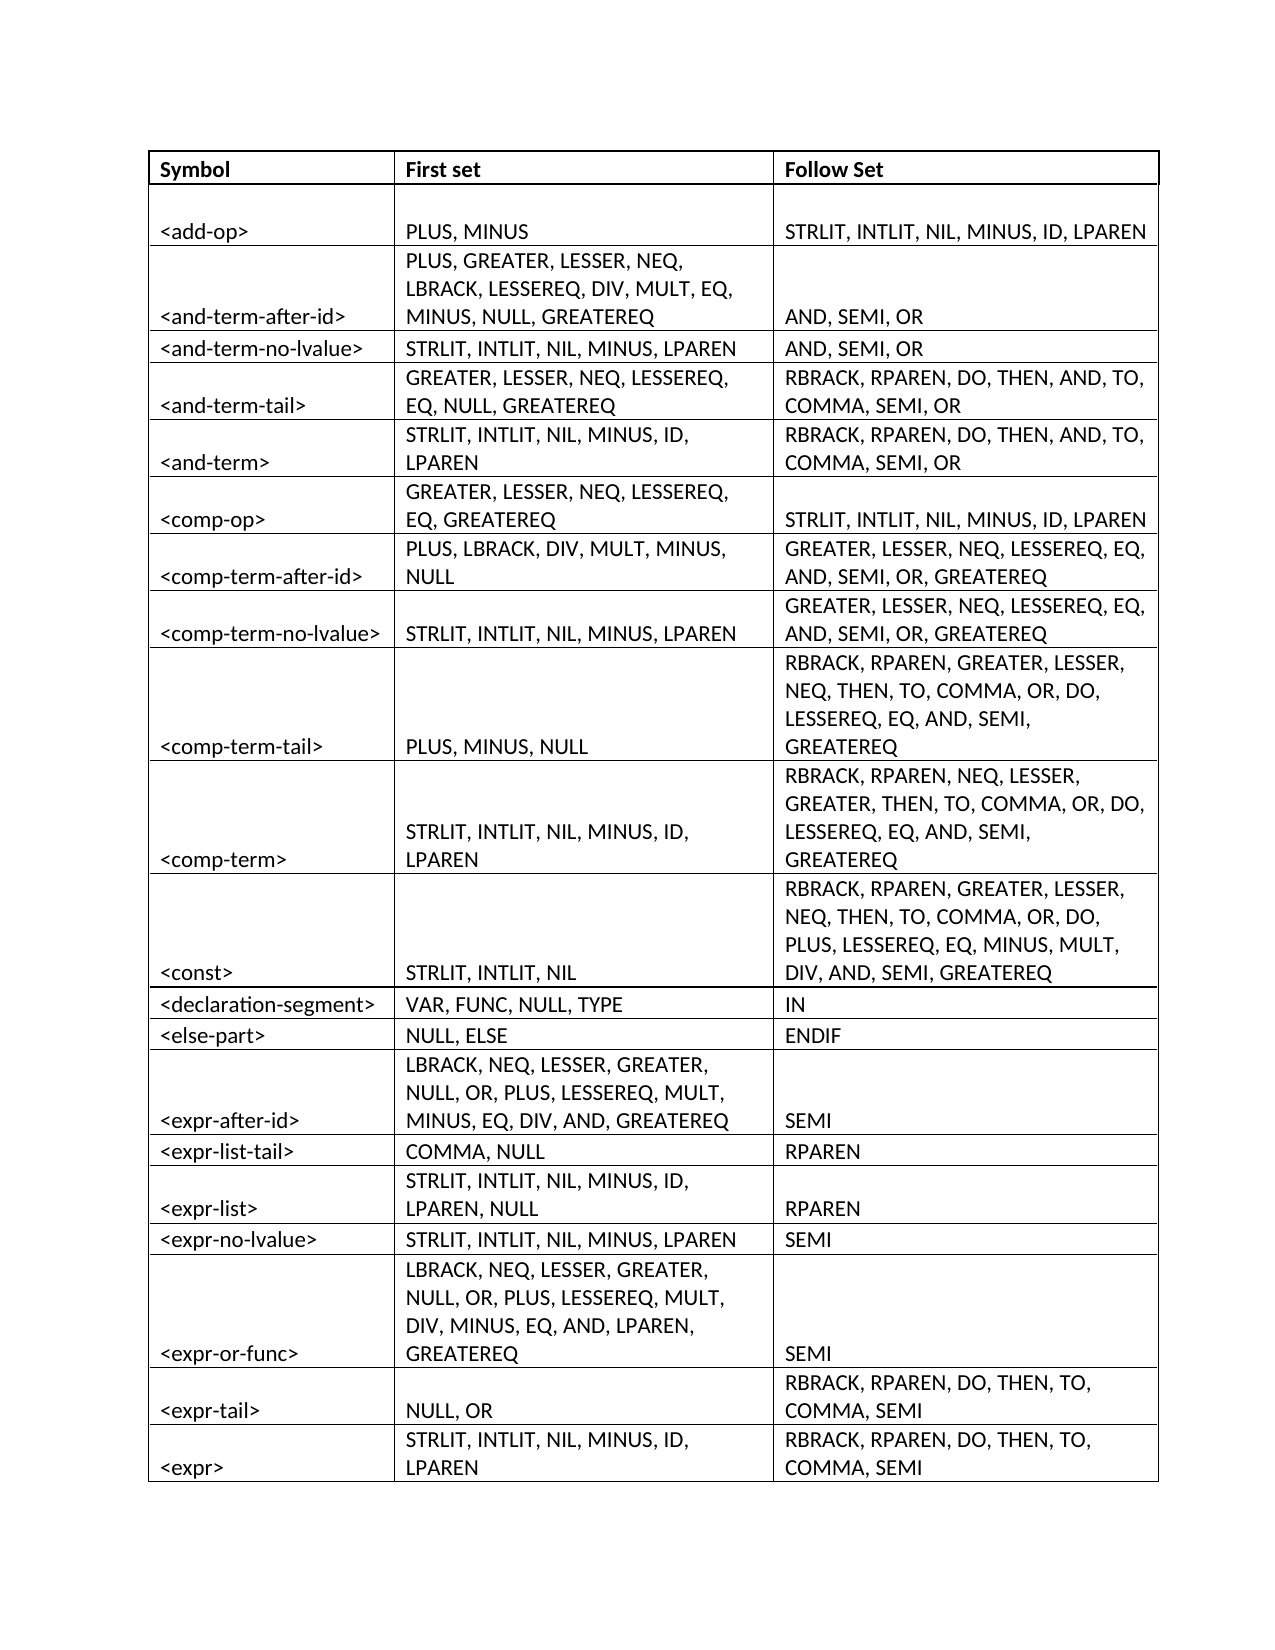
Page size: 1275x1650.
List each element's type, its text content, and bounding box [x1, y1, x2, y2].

table_cell <expr-list-tail> [149, 1134, 394, 1165]
table_cell STRLIT, INTLIT, NIL, MINUS, ID, LPAREN, NULL [395, 1166, 773, 1222]
table_cell RBRACK, RPAREN, NEQ, LESSER, GREATER, THEN, TO, COMMA, OR, DO, LESSEREQ, EQ, AND, SEMI, GREATEREQ [774, 760, 1158, 873]
table_cell GREATER, LESSER, NEQ, LESSEREQ, EQ, AND, SEMI, OR, GREATEREQ [774, 590, 1158, 647]
table_cell RBRACK, RPAREN, DO, THEN, AND, TO, COMMA, SEMI, OR [774, 419, 1158, 476]
table_cell RPAREN [774, 1165, 1158, 1222]
table_cell NULL, OR [395, 1368, 773, 1424]
table_cell <comp-term-tail> [149, 647, 394, 760]
table_cell <expr> [149, 1424, 394, 1481]
table_cell STRLIT, INTLIT, NIL, MINUS, ID, LPAREN [774, 183, 1158, 245]
table_cell SEMI [774, 1223, 1158, 1254]
table_cell PLUS, GREATER, LESSER, NEQ, LBRACK, LESSEREQ, DIV, MULT, EQ, MINUS, NULL, GREATEREQ [395, 246, 773, 330]
table_cell PLUS, MINUS, NULL [395, 648, 773, 760]
table_header Symbol [150, 152, 394, 183]
table_cell IN [774, 986, 1158, 1018]
table_cell PLUS, LBRACK, DIV, MULT, MINUS, NULL [395, 534, 773, 590]
table_cell <else-part> [149, 1018, 394, 1049]
table_cell VAR, FUNC, NULL, TYPE [395, 988, 773, 1018]
table_cell <comp-term-after-id> [149, 533, 394, 590]
table_cell <expr-no-lvalue> [149, 1223, 394, 1254]
table_cell STRLIT, INTLIT, NIL, MINUS, ID, LPAREN [774, 476, 1158, 533]
table_cell <and-term> [149, 419, 394, 476]
table_cell SEMI [774, 1254, 1158, 1367]
table_cell <const> [149, 873, 394, 986]
table_cell RBRACK, RPAREN, GREATER, LESSER, NEQ, THEN, TO, COMMA, OR, DO, LESSEREQ, EQ, AND, SEMI, GREATEREQ [774, 647, 1158, 760]
table_cell <add-op> [149, 185, 394, 245]
table_cell STRLIT, INTLIT, NIL, MINUS, ID, LPAREN [395, 1425, 773, 1481]
table_cell LBRACK, NEQ, LESSER, GREATER, NULL, OR, PLUS, LESSEREQ, MULT, DIV, MINUS, EQ, AND, LPAREN, GREATEREQ [395, 1255, 773, 1367]
table_cell RBRACK, RPAREN, DO, THEN, AND, TO, COMMA, SEMI, OR [774, 362, 1158, 419]
table_cell <comp-term-no-lvalue> [149, 590, 394, 647]
table_cell AND, SEMI, OR [774, 330, 1158, 362]
table_cell STRLIT, INTLIT, NIL, MINUS, ID, LPAREN [395, 420, 773, 476]
table_cell RPAREN [774, 1134, 1158, 1165]
table_cell GREATER, LESSER, NEQ, LESSEREQ, EQ, GREATEREQ [395, 477, 773, 533]
table_header Follow Set [774, 152, 1158, 183]
table_cell <comp-op> [149, 476, 394, 533]
table_cell RBRACK, RPAREN, DO, THEN, TO, COMMA, SEMI [774, 1424, 1158, 1481]
table_cell STRLIT, INTLIT, NIL, MINUS, LPAREN [395, 1224, 773, 1254]
table_cell <expr-after-id> [149, 1049, 394, 1134]
table_cell <and-term-after-id> [149, 245, 394, 330]
table_cell <expr-list> [149, 1165, 394, 1222]
table_header First set [395, 152, 773, 183]
table_cell <declaration-segment> [149, 986, 394, 1018]
table_cell GREATER, LESSER, NEQ, LESSEREQ, EQ, NULL, GREATEREQ [395, 363, 773, 419]
table_cell <expr-or-func> [149, 1254, 394, 1367]
table_cell STRLIT, INTLIT, NIL, MINUS, LPAREN [395, 591, 773, 647]
table_cell AND, SEMI, OR [774, 245, 1158, 330]
table_cell SEMI [774, 1049, 1158, 1134]
table_cell <comp-term> [149, 760, 394, 873]
table_cell PLUS, MINUS [395, 185, 773, 245]
table_cell NULL, ELSE [395, 1019, 773, 1049]
table_cell <and-term-no-lvalue> [149, 330, 394, 362]
table_cell STRLIT, INTLIT, NIL, MINUS, ID, LPAREN [395, 761, 773, 873]
table_cell <and-term-tail> [149, 362, 394, 419]
table_cell RBRACK, RPAREN, DO, THEN, TO, COMMA, SEMI [774, 1367, 1158, 1424]
table_cell STRLIT, INTLIT, NIL [395, 874, 773, 986]
table_cell RBRACK, RPAREN, GREATER, LESSER, NEQ, THEN, TO, COMMA, OR, DO, PLUS, LESSEREQ, EQ, MINUS, MULT, DIV, AND, SEMI, GREATEREQ [774, 873, 1158, 986]
table_cell GREATER, LESSER, NEQ, LESSEREQ, EQ, AND, SEMI, OR, GREATEREQ [774, 533, 1158, 590]
table_cell <expr-tail> [149, 1367, 394, 1424]
table_cell ENDIF [774, 1018, 1158, 1049]
table_cell STRLIT, INTLIT, NIL, MINUS, LPAREN [395, 331, 773, 362]
table_cell LBRACK, NEQ, LESSER, GREATER, NULL, OR, PLUS, LESSEREQ, MULT, MINUS, EQ, DIV, AND, GREATEREQ [395, 1050, 773, 1134]
table_cell COMMA, NULL [395, 1135, 773, 1165]
